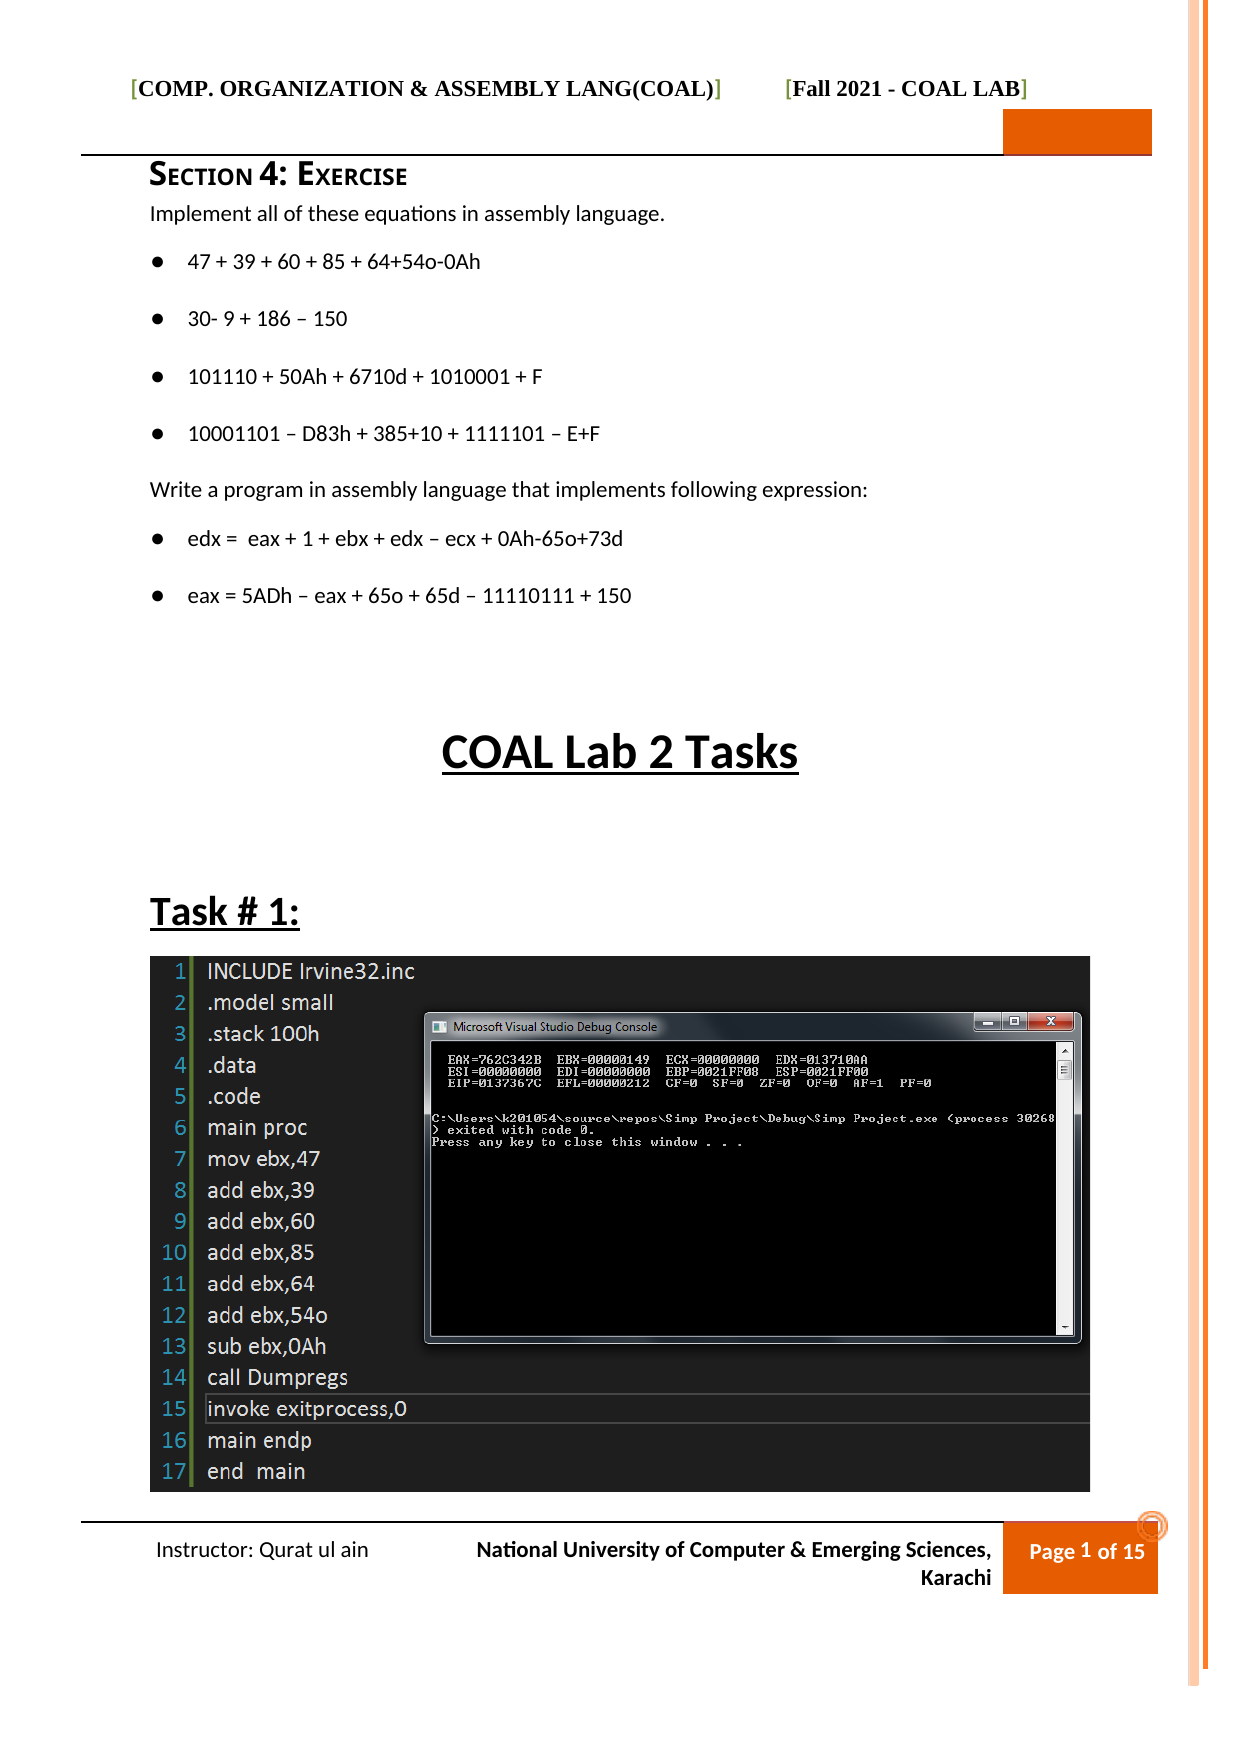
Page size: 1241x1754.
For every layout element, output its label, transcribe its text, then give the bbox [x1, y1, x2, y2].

picture [1188, 0, 1199, 1686]
text Write a program in assembly language that implements following expression: [149, 476, 1089, 504]
text Implement all of these equations in assembly language. [149, 199, 1089, 227]
list eax = 5ADh – eax + 65o + 65d – 11110111 + 150 [150, 580, 1089, 609]
list 30- 9 + 186 – 150 [150, 303, 1089, 333]
picture [1202, 0, 1208, 1669]
text COAL Lab 2 Tasks [150, 720, 1090, 781]
list edx = eax + 1 + ebx + edx – ecx + 0Ah-65o+73d [150, 522, 1089, 552]
subtitle SECTION 4: EXERCISE [148, 150, 1090, 195]
list 47 + 39 + 60 + 85 + 64+54o-0Ah [150, 246, 1089, 275]
picture [1137, 1511, 1168, 1542]
text Task # 1: [150, 885, 1090, 936]
list 101110 + 50Ah + 6710d + 1010001 + F [150, 361, 1089, 390]
list 10001101 – D83h + 385+10 + 1111101 – E+F [150, 418, 1089, 447]
picture [150, 956, 1091, 1492]
